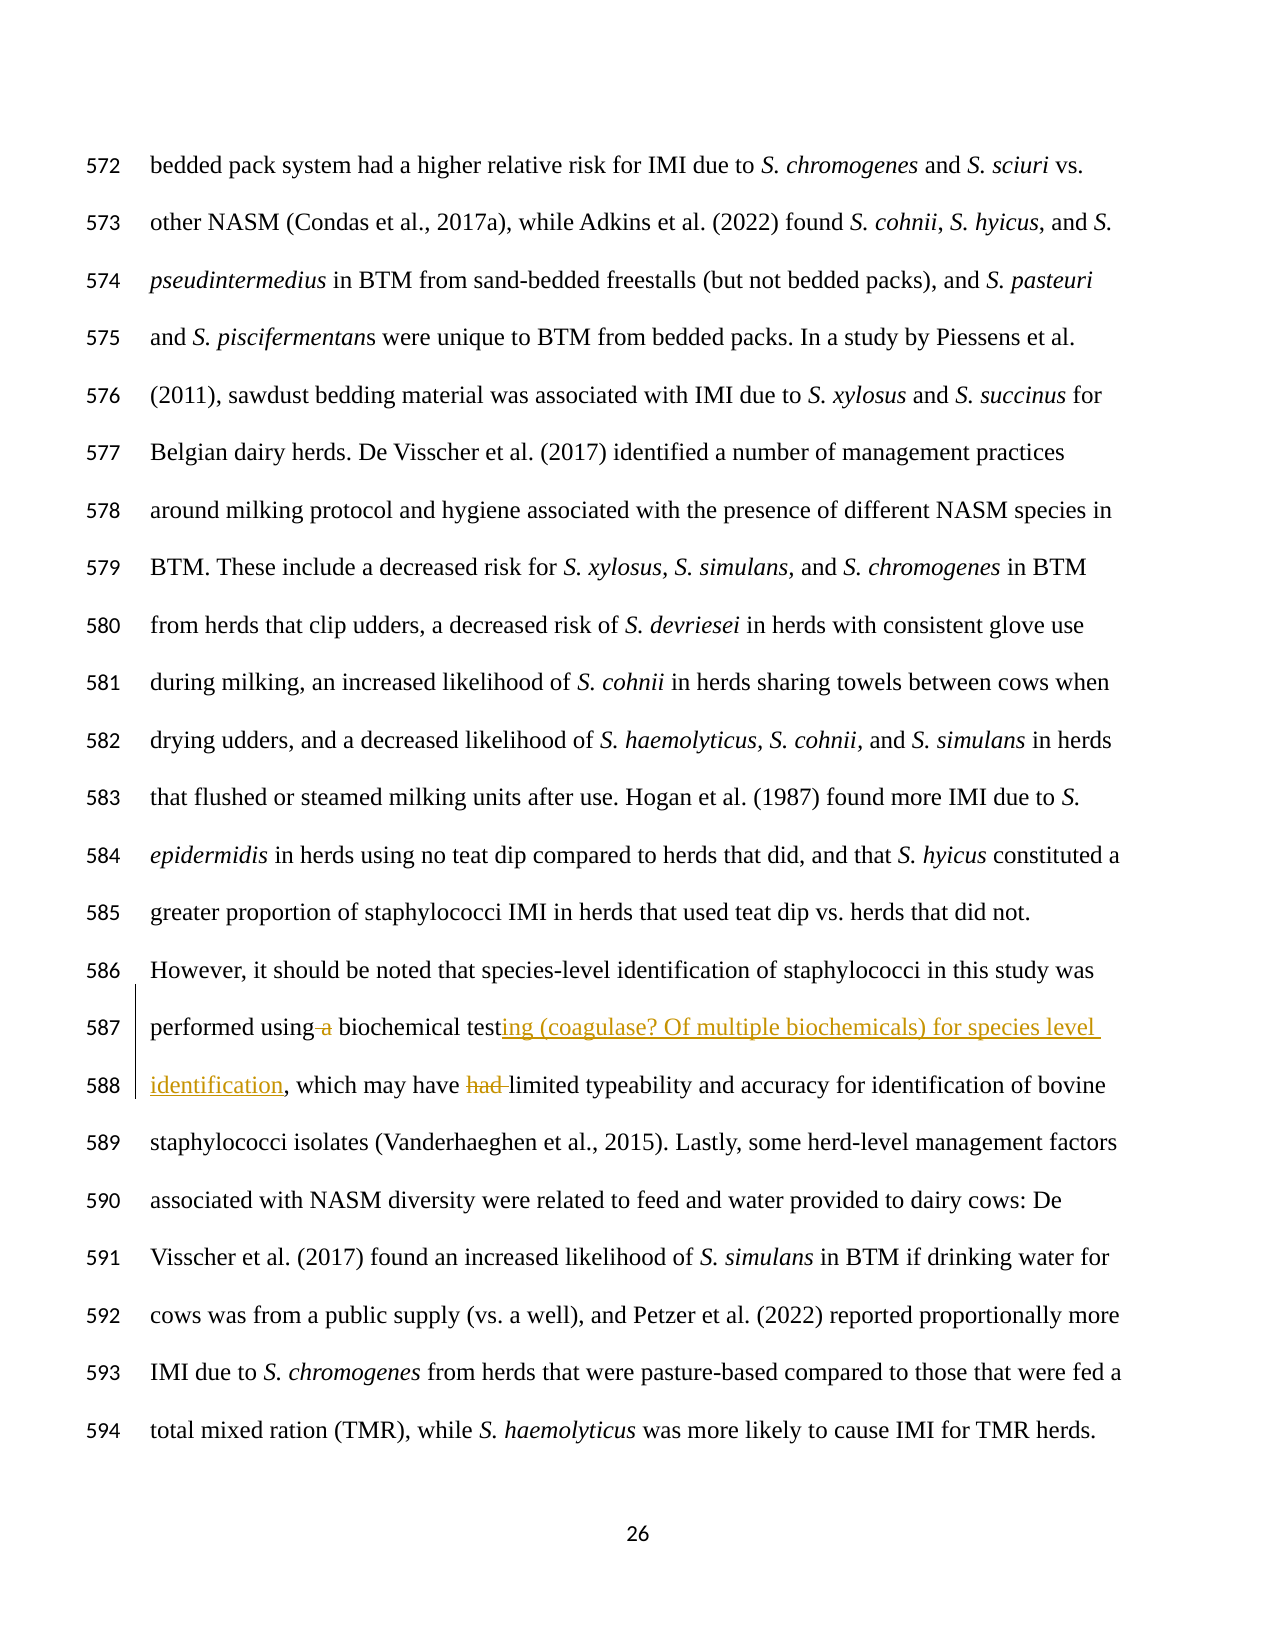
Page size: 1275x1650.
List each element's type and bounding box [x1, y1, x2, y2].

text [150, 150, 1125, 1444]
